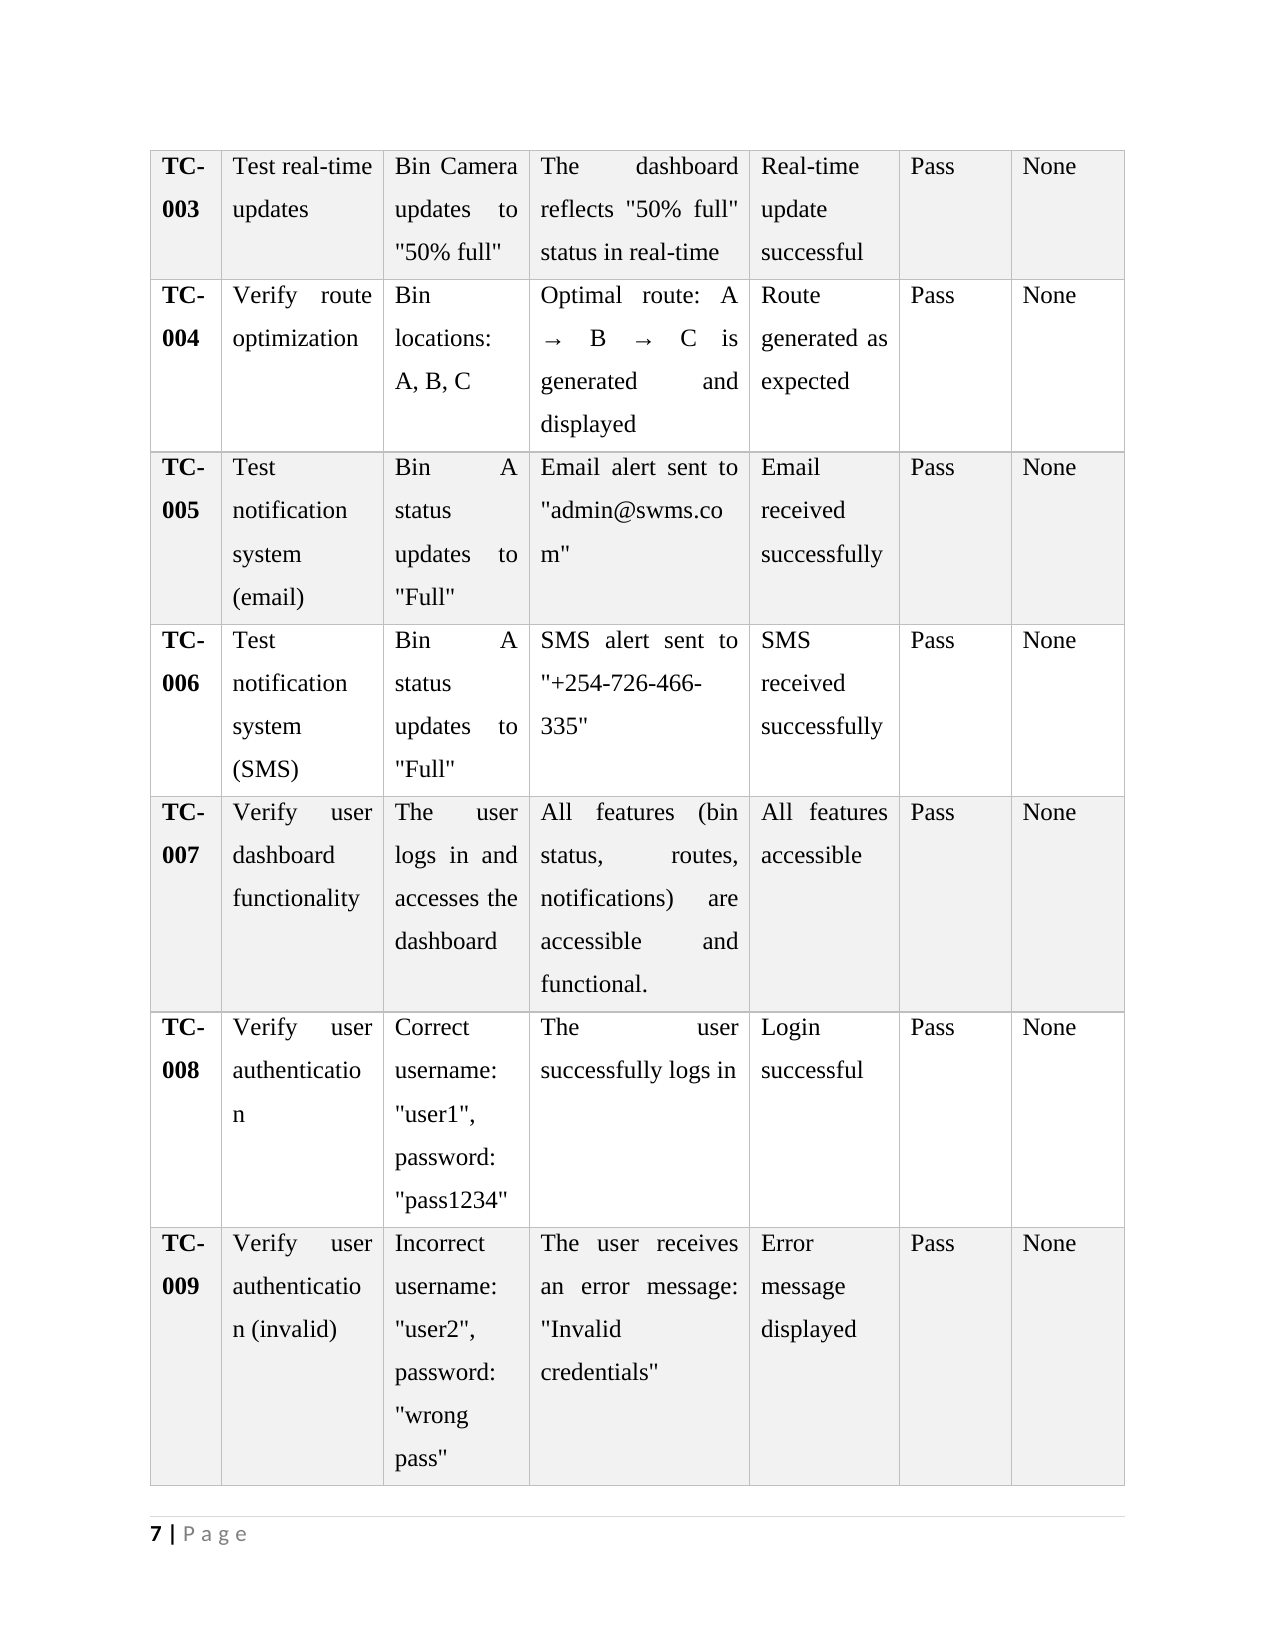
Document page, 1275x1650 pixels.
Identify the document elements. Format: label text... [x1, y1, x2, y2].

table_cell Verify user authentication (invalid) [222, 1228, 383, 1485]
table_cell Route generated as expected [750, 280, 899, 451]
table_cell TC-006 [151, 625, 221, 796]
table_cell The user logs in and accesses the dashboard [384, 797, 529, 1011]
table_cell None [1012, 280, 1124, 451]
table_cell TC-003 [151, 151, 221, 279]
table_cell None [1012, 1013, 1124, 1227]
table_cell All features (bin status, routes, notifications) are accessible and functional. [530, 797, 749, 1011]
table_cell Pass [900, 151, 1011, 279]
table_cell Pass [900, 625, 1011, 796]
table_cell TC-005 [151, 453, 221, 624]
table_cell None [1012, 1228, 1124, 1485]
table_cell None [1012, 797, 1124, 1011]
table_cell Email received successfully [750, 453, 899, 624]
table_cell Email alert sent to "admin@swms.com" [530, 453, 749, 624]
table_cell None [1012, 151, 1124, 279]
table_cell TC-007 [151, 797, 221, 1011]
table_cell Verify user dashboard functionality [222, 797, 383, 1011]
table_cell Test real-time updates [222, 151, 383, 279]
table_cell Test notification system (SMS) [222, 625, 383, 796]
table_cell The dashboard reflects "50% full" status in real-time [530, 151, 749, 279]
table_cell Correct username: "user1", password: "pass1234" [384, 1013, 529, 1227]
table_cell All features accessible [750, 797, 899, 1011]
table_cell Pass [900, 1013, 1011, 1227]
table_cell The user receives an error message: "Invalid credentials" [530, 1228, 749, 1485]
table_cell Bin Camera updates to "50% full" [384, 151, 529, 279]
table_cell Pass [900, 1228, 1011, 1485]
table_cell Bin A status updates to "Full" [384, 453, 529, 624]
table_cell Verify route optimization [222, 280, 383, 451]
table_cell Test notification system (email) [222, 453, 383, 624]
table_cell SMS received successfully [750, 625, 899, 796]
table_cell Pass [900, 280, 1011, 451]
table_cell Optimal route: A → B → C is generated and displayed [530, 280, 749, 451]
table_cell Incorrect username: "user2", password: "wrong pass" [384, 1228, 529, 1485]
table_cell Verify user authentication [222, 1013, 383, 1227]
table_cell Error message displayed [750, 1228, 899, 1485]
table_cell Real-time update successful [750, 151, 899, 279]
table_cell Pass [900, 797, 1011, 1011]
table_cell None [1012, 453, 1124, 624]
table_cell TC-009 [151, 1228, 221, 1485]
table_cell Login successful [750, 1013, 899, 1227]
table_cell SMS alert sent to "+254-726-466-335" [530, 625, 749, 796]
table_cell Bin A status updates to "Full" [384, 625, 529, 796]
table_cell The user successfully logs in [530, 1013, 749, 1227]
table_cell Pass [900, 453, 1011, 624]
table_cell None [1012, 625, 1124, 796]
table_cell TC-008 [151, 1013, 221, 1227]
table_cell Bin locations: A, B, C [384, 280, 529, 451]
table_cell TC-004 [151, 280, 221, 451]
